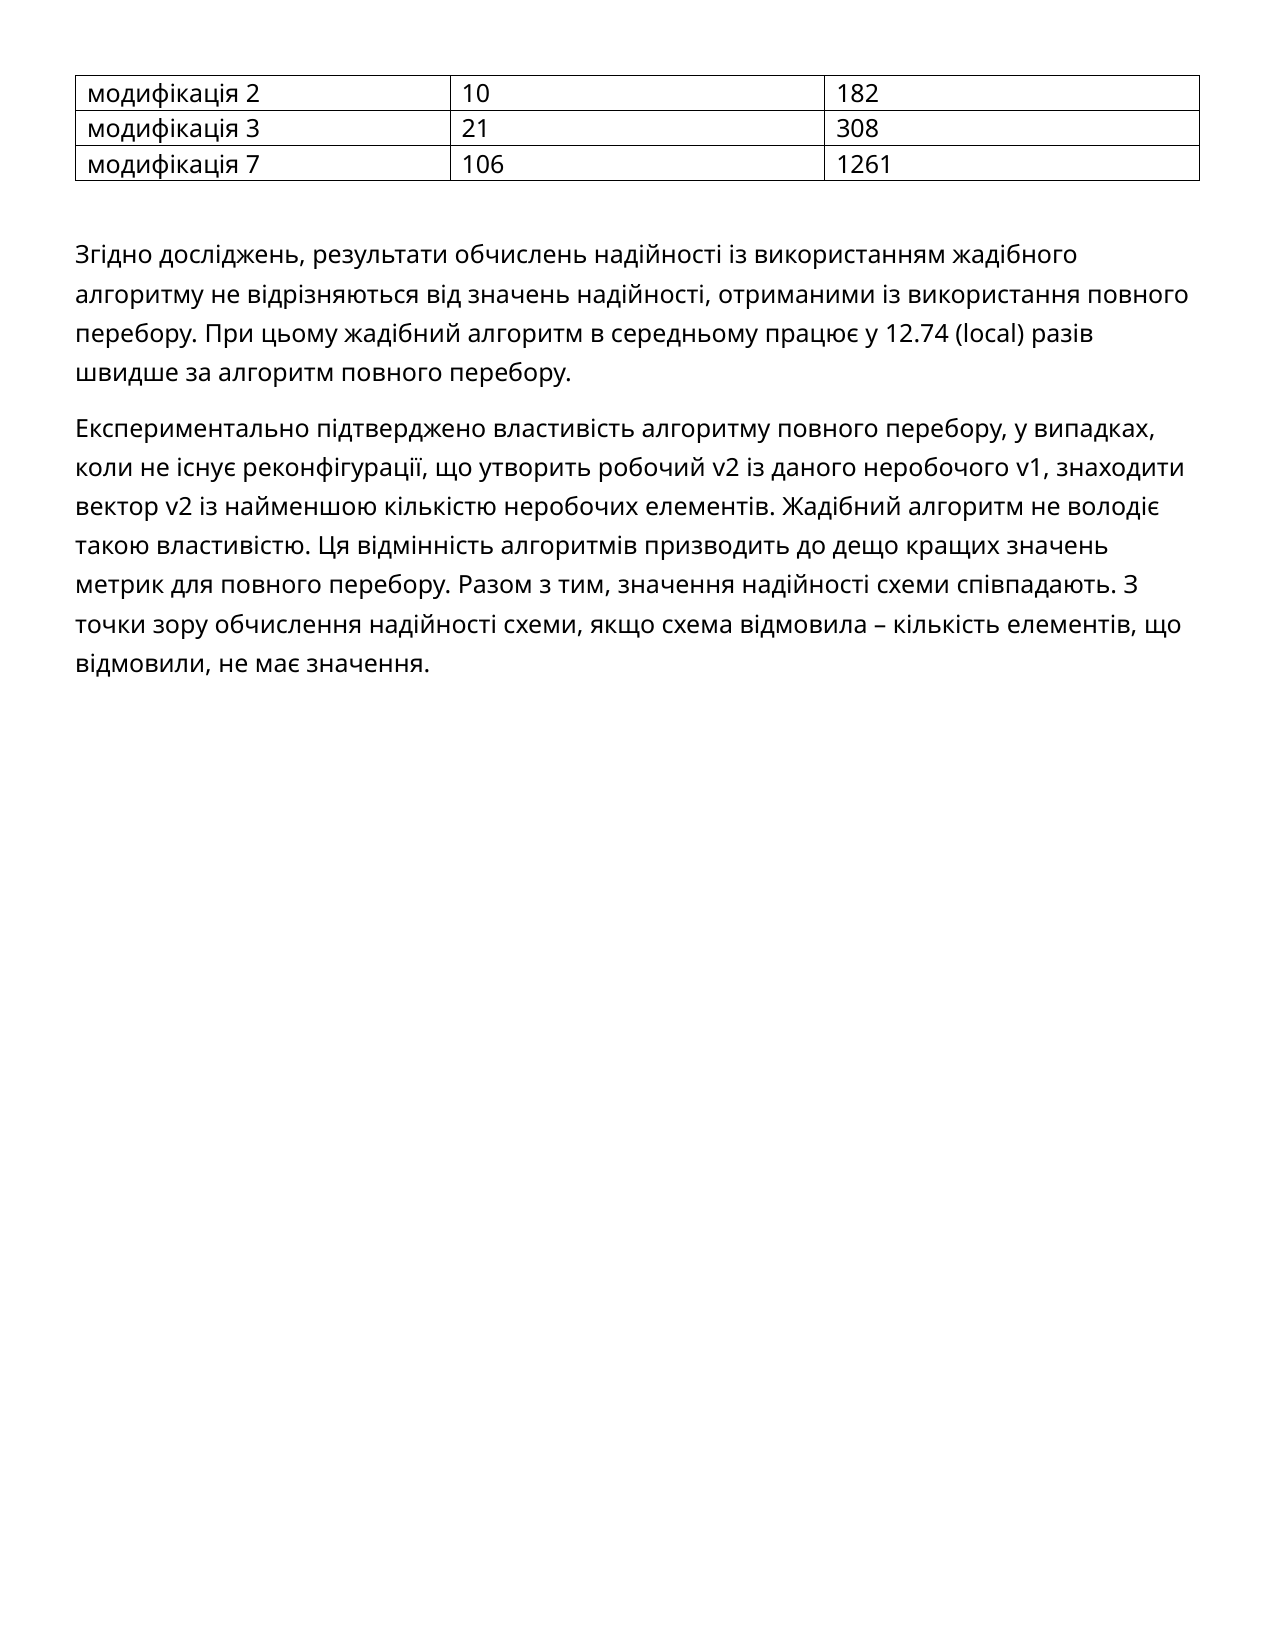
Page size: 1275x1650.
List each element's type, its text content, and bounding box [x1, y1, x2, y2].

table_cell 21 [451, 111, 824, 145]
table_cell модифікація 7 [76, 146, 450, 180]
text Експериментально підтверджено властивість алгоритму повного перебору, у випадках, коли не існує реконфігурації, що утворить робочий v2 із даного неробочого v1, знаходити вектор v2 із найменшою кількістю неробочих елементів. Жадібний алгоритм не володіє такою властивістю. Ця відмінність алгоритмів призводить до дещо кращих значень метрик для повного перебору. Разом з тим, значення надійності схеми співпадають. З точки зору обчислення надійності схеми, якщо схема відмовила – кількість елементів, що відмовили, не має значення. [75, 411, 1200, 679]
table_cell 1261 [825, 146, 1199, 180]
table_cell модифікація 3 [76, 111, 450, 145]
table_cell 308 [825, 111, 1199, 145]
table_cell модифікація 2 [76, 76, 450, 110]
text Згідно досліджень, результати обчислень надійності із використанням жадібного алгоритму не відрізняються від значень надійності, отриманими із використання повного перебору. При цьому жадібний алгоритм в середньому працює у 12.74 (local) разів швидше за алгоритм повного перебору. [75, 237, 1200, 389]
table_cell 10 [451, 76, 824, 110]
table_cell 182 [825, 76, 1199, 110]
table_cell 106 [451, 146, 824, 180]
